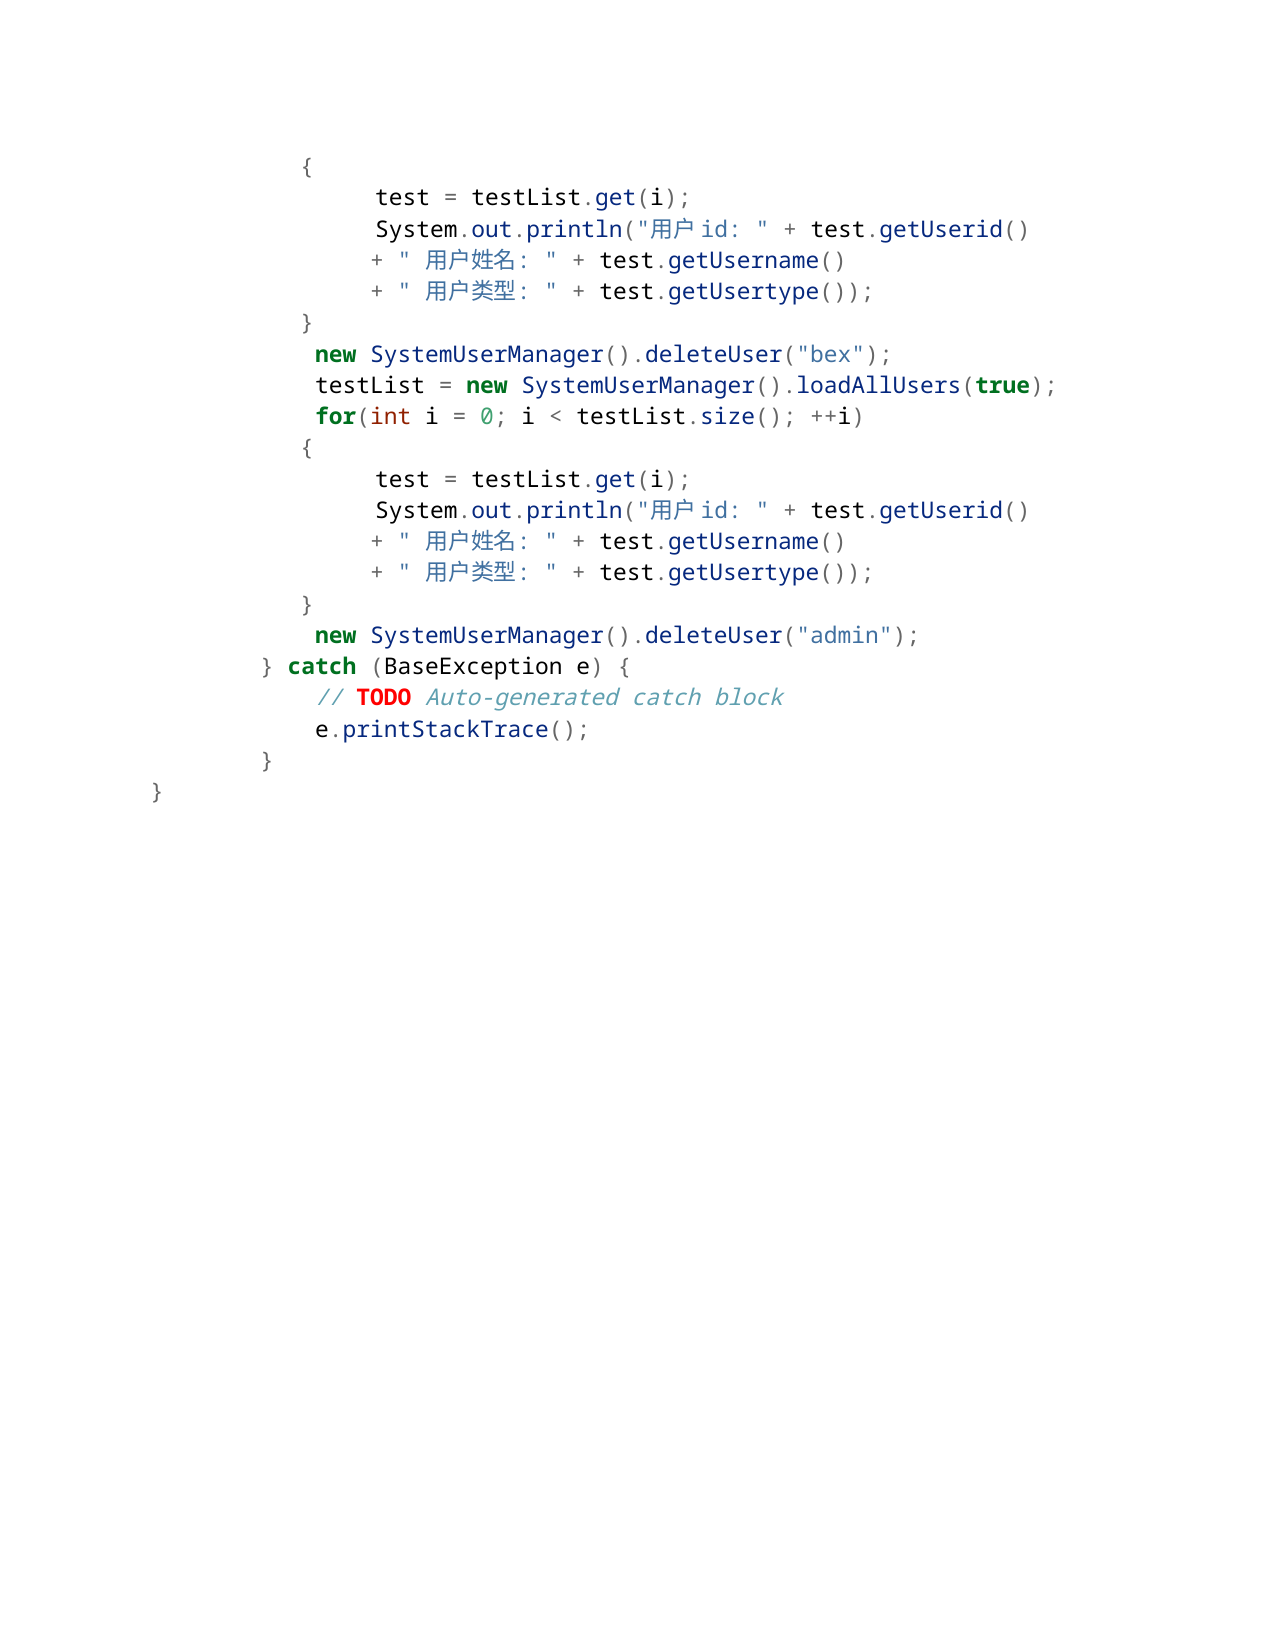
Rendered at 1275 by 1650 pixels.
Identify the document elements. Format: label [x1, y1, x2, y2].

text [150, 150, 1125, 806]
